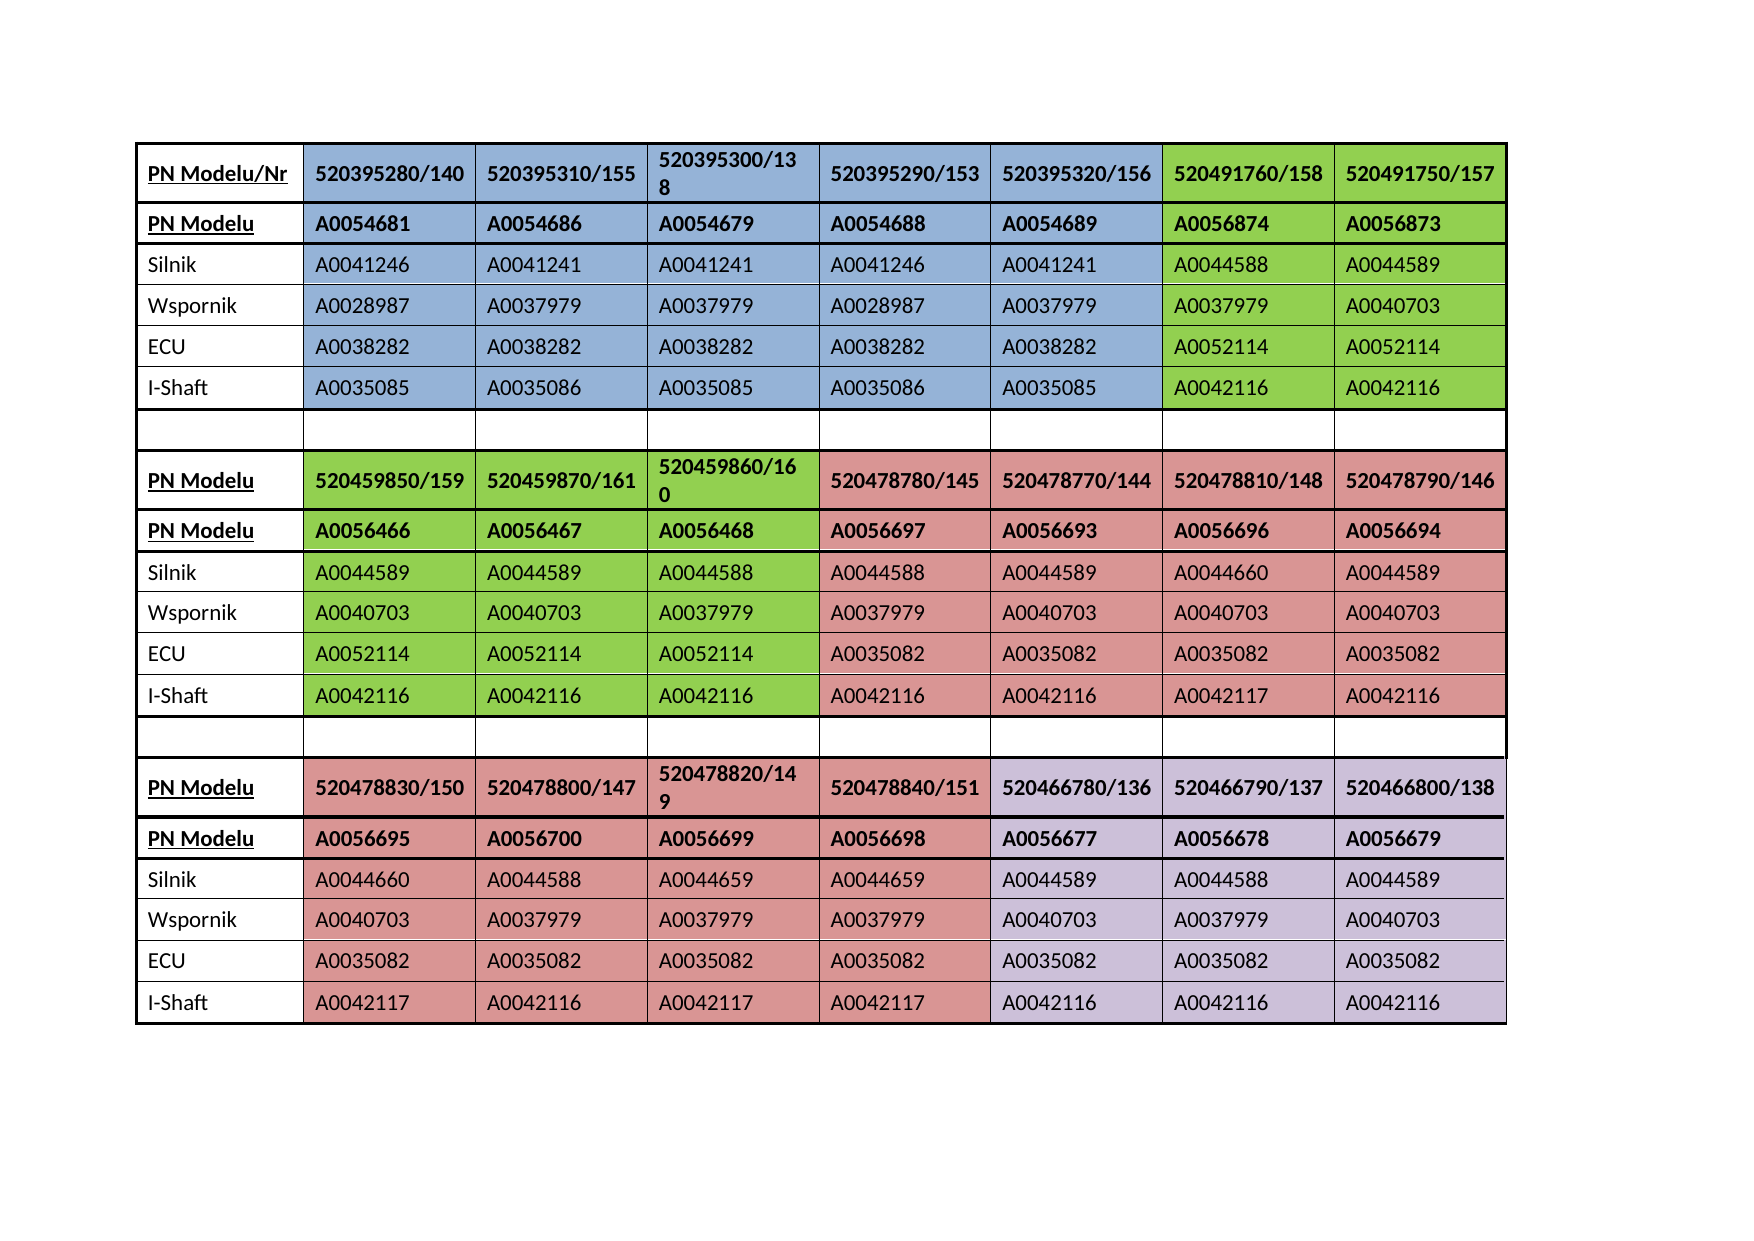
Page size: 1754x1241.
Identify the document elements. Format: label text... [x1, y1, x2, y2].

table_cell A0040703 [1335, 592, 1505, 632]
table_cell A0035082 [820, 633, 990, 673]
table_cell ECU [138, 941, 303, 981]
table_cell A0035082 [648, 941, 819, 981]
table_cell [138, 411, 303, 449]
table_cell A0041241 [476, 245, 647, 283]
table_cell A0038282 [648, 326, 819, 366]
table_cell [1335, 411, 1505, 449]
table_cell I-Shaft [138, 982, 303, 1022]
table_cell A0056874 [1163, 204, 1334, 242]
table_cell A0042116 [1163, 982, 1334, 1022]
table_cell [1163, 411, 1334, 449]
table_cell 520478800/147 [476, 759, 647, 815]
table_cell [991, 718, 1162, 756]
table_cell A0037979 [476, 285, 647, 325]
table_cell A0044659 [648, 860, 819, 898]
table_cell A0040703 [304, 592, 475, 632]
table_cell A0037979 [476, 899, 647, 939]
table_header 520395280/140 [304, 145, 475, 201]
table_cell A0038282 [304, 326, 475, 366]
table_cell A0035082 [1163, 633, 1334, 673]
table_cell PN Modelu [138, 819, 303, 857]
table_cell A0054679 [648, 204, 819, 242]
table_cell A0040703 [991, 899, 1162, 939]
table_cell A0044660 [304, 860, 475, 898]
table_cell A0042117 [648, 982, 819, 1022]
table_cell A0042116 [476, 675, 647, 715]
table_cell [304, 718, 475, 756]
table_header 520491750/157 [1335, 145, 1505, 201]
table_header PN Modelu/Nr [138, 145, 303, 201]
table_cell A0054689 [991, 204, 1162, 242]
table_header 520395300/138 [648, 145, 819, 201]
table_cell A0056467 [476, 511, 647, 549]
table_cell A0037979 [991, 285, 1162, 325]
table_cell Silnik [138, 860, 303, 898]
table_cell A0035082 [1335, 633, 1505, 673]
table_header 520395320/156 [991, 145, 1162, 201]
table_cell A0044589 [1335, 553, 1505, 591]
table_cell A0035085 [991, 367, 1162, 408]
table_cell PN Modelu [138, 759, 303, 815]
table_cell A0044589 [991, 553, 1162, 591]
table_cell A0042116 [991, 982, 1162, 1022]
table_cell A0035082 [1163, 941, 1334, 981]
table_cell A0040703 [991, 592, 1162, 632]
table_cell [1335, 718, 1505, 756]
table_cell A0044659 [820, 860, 990, 898]
table_cell Wspornik [138, 899, 303, 939]
table_cell PN Modelu [138, 511, 303, 549]
table_cell A0042116 [1163, 367, 1334, 408]
table_cell A0044660 [1163, 553, 1334, 591]
table_cell Silnik [138, 245, 303, 283]
table_cell 520478830/150 [304, 759, 475, 815]
table_cell A0035082 [1335, 940, 1506, 981]
table_cell A0035082 [820, 941, 990, 981]
table_cell A0056873 [1335, 204, 1505, 242]
table_cell I-Shaft [138, 675, 303, 715]
table_cell A0056693 [991, 511, 1162, 549]
table_cell 520478810/148 [1163, 452, 1334, 508]
table_cell A0052114 [648, 633, 819, 673]
table_cell A0042117 [1163, 675, 1334, 715]
table_cell A0037979 [820, 899, 990, 939]
table_cell A0042116 [991, 675, 1162, 715]
table_cell A0044588 [476, 860, 647, 898]
table_header 520491760/158 [1163, 145, 1334, 201]
table_cell A0041241 [991, 245, 1162, 283]
table_cell A0044589 [1335, 245, 1505, 283]
table_cell [648, 411, 819, 449]
table_cell A0052114 [1163, 326, 1334, 366]
table_cell A0056679 [1335, 815, 1506, 857]
table_cell A0052114 [476, 633, 647, 673]
table_cell A0042116 [476, 982, 647, 1022]
table_cell A0041241 [648, 245, 819, 283]
table_cell A0028987 [820, 285, 990, 325]
table_cell A0040703 [1335, 285, 1505, 325]
table_cell A0041246 [820, 245, 990, 283]
table_cell [138, 718, 303, 756]
table_cell A0056677 [991, 819, 1162, 857]
table_cell [476, 411, 647, 449]
table_cell A0041246 [304, 245, 475, 283]
table_cell A0035082 [304, 941, 475, 981]
table_cell PN Modelu [138, 452, 303, 508]
table_header 520395290/153 [820, 145, 990, 201]
table_cell A0028987 [304, 285, 475, 325]
table_cell [476, 718, 647, 756]
table_cell A0038282 [820, 326, 990, 366]
table_cell A0035085 [648, 367, 819, 408]
table_cell A0042116 [1335, 981, 1506, 1022]
table_cell A0035086 [476, 367, 647, 408]
table_cell ECU [138, 326, 303, 366]
table_cell PN Modelu [138, 204, 303, 242]
table_cell A0056466 [304, 511, 475, 549]
table_cell A0035082 [991, 633, 1162, 673]
table_cell A0035082 [991, 941, 1162, 981]
table_cell A0037979 [648, 592, 819, 632]
table_cell 520459860/160 [648, 452, 819, 508]
table_cell A0056695 [304, 819, 475, 857]
table_cell A0052114 [1335, 326, 1505, 366]
table_cell A0056697 [820, 511, 990, 549]
table_cell A0052114 [304, 633, 475, 673]
table_cell A0042116 [1335, 367, 1505, 408]
table_cell 520466780/136 [991, 759, 1162, 815]
table_cell A0044588 [1163, 860, 1334, 898]
table_cell [991, 411, 1162, 449]
table_cell A0037979 [648, 899, 819, 939]
table_cell 520478840/151 [820, 759, 990, 815]
table_cell A0042116 [820, 675, 990, 715]
table_cell Wspornik [138, 285, 303, 325]
table_cell 520478780/145 [820, 452, 990, 508]
table_cell 520459870/161 [476, 452, 647, 508]
table_cell A0042116 [648, 675, 819, 715]
table_cell A0042117 [304, 982, 475, 1022]
table_header 520395310/155 [476, 145, 647, 201]
table_cell I-Shaft [138, 367, 303, 408]
table_cell A0056694 [1335, 511, 1505, 549]
table_cell A0056698 [820, 819, 990, 857]
table_cell A0044588 [820, 553, 990, 591]
table_cell A0042117 [820, 982, 990, 1022]
table_cell 520459850/159 [304, 452, 475, 508]
table_cell Wspornik [138, 592, 303, 632]
table_cell A0042116 [1335, 675, 1505, 715]
table_cell A0035082 [476, 941, 647, 981]
table_cell A0038282 [476, 326, 647, 366]
table_cell A0056468 [648, 511, 819, 549]
table_cell Silnik [138, 553, 303, 591]
table_cell A0056696 [1163, 511, 1334, 549]
table_cell ECU [138, 633, 303, 673]
table_cell A0040703 [1163, 592, 1334, 632]
table_cell [1163, 718, 1334, 756]
table_cell A0044589 [1335, 857, 1506, 898]
table_cell A0037979 [1163, 285, 1334, 325]
table_cell 520478820/149 [648, 759, 819, 815]
table_cell [820, 411, 990, 449]
table_cell A0054688 [820, 204, 990, 242]
table_cell 520478770/144 [991, 452, 1162, 508]
table_cell A0044589 [304, 553, 475, 591]
table_cell A0044588 [648, 553, 819, 591]
table_cell [820, 718, 990, 756]
table_cell A0042116 [304, 675, 475, 715]
table_cell A0035086 [820, 367, 990, 408]
table_cell A0056678 [1163, 819, 1334, 857]
table_cell A0056699 [648, 819, 819, 857]
table_cell A0040703 [1335, 898, 1506, 939]
table_cell A0054686 [476, 204, 647, 242]
table_cell A0040703 [304, 899, 475, 939]
table_cell A0037979 [820, 592, 990, 632]
table_cell A0035085 [304, 367, 475, 408]
table_cell A0040703 [476, 592, 647, 632]
table_cell A0037979 [648, 285, 819, 325]
table_cell 520478790/146 [1335, 452, 1505, 508]
table_cell 520466790/137 [1163, 759, 1334, 815]
table_cell A0056700 [476, 819, 647, 857]
table_cell A0044589 [476, 553, 647, 591]
table_cell A0044588 [1163, 245, 1334, 283]
table_cell A0054681 [304, 204, 475, 242]
table_cell [648, 718, 819, 756]
table_cell A0037979 [1163, 899, 1334, 939]
table_cell 520466800/138 [1335, 756, 1506, 815]
table_cell [304, 411, 475, 449]
table_cell A0038282 [991, 326, 1162, 366]
table_cell A0044589 [991, 860, 1162, 898]
